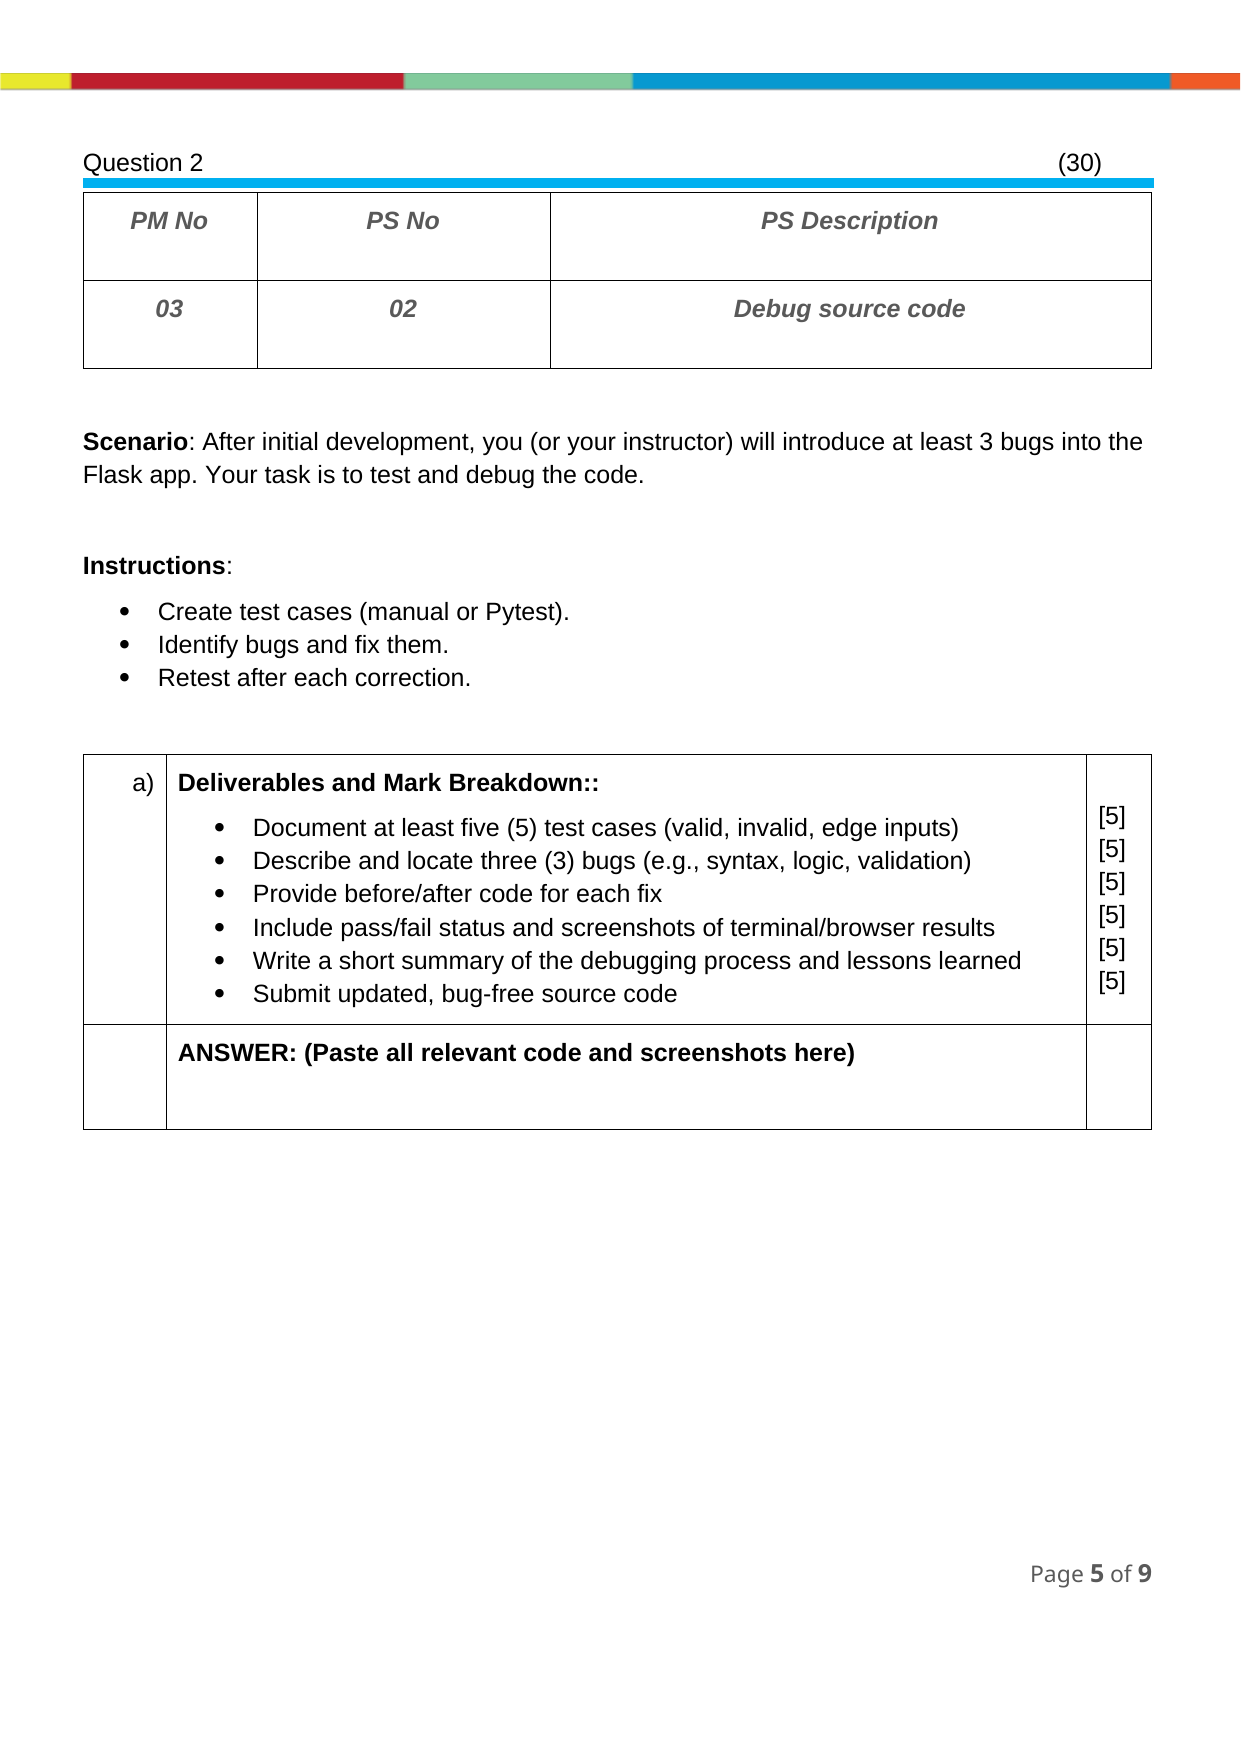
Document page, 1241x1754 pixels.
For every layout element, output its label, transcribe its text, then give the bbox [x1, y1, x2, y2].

table_cell [1087, 1025, 1151, 1128]
table_header [5] [5] [5] [5] [5] [5] [1087, 755, 1151, 1024]
text Scenario: After initial development, you (or your instructor) will introduce at least 3 bugs into the Flask app. Your task is to test and debug the code. [83, 427, 1152, 489]
text Instructions: [83, 551, 1152, 580]
table_cell Debug source code [551, 281, 1151, 368]
table_cell ANSWER: (Paste all relevant code and screenshots here) [167, 1025, 1086, 1128]
table_cell [84, 1025, 166, 1128]
table_header [84, 755, 166, 1024]
table_cell 02 [258, 281, 550, 368]
table_header PS No [258, 193, 550, 280]
table_cell 03 [84, 281, 257, 368]
table_header Deliverables and Mark Breakdown:: Document at least five (5) test cases (valid, invalid, edge inputs) Describe and locate three (3) bugs (e.g., syntax, logic, validation) Provide before/after code for each fix Include pass/fail status and screenshots of terminal/browser results Write a short summary of the debugging process and lessons learned Submit updated, bug-free source code [167, 755, 1086, 1024]
table_header PM No [84, 193, 257, 280]
list Retest after each correction. [120, 663, 1152, 692]
list Create test cases (manual or Pytest). [120, 597, 1152, 626]
text Question 2 (30) [83, 148, 1154, 178]
list Identify bugs and fix them. [120, 630, 1152, 659]
picture [0, 73, 1241, 92]
table_header PS Description [551, 193, 1151, 280]
